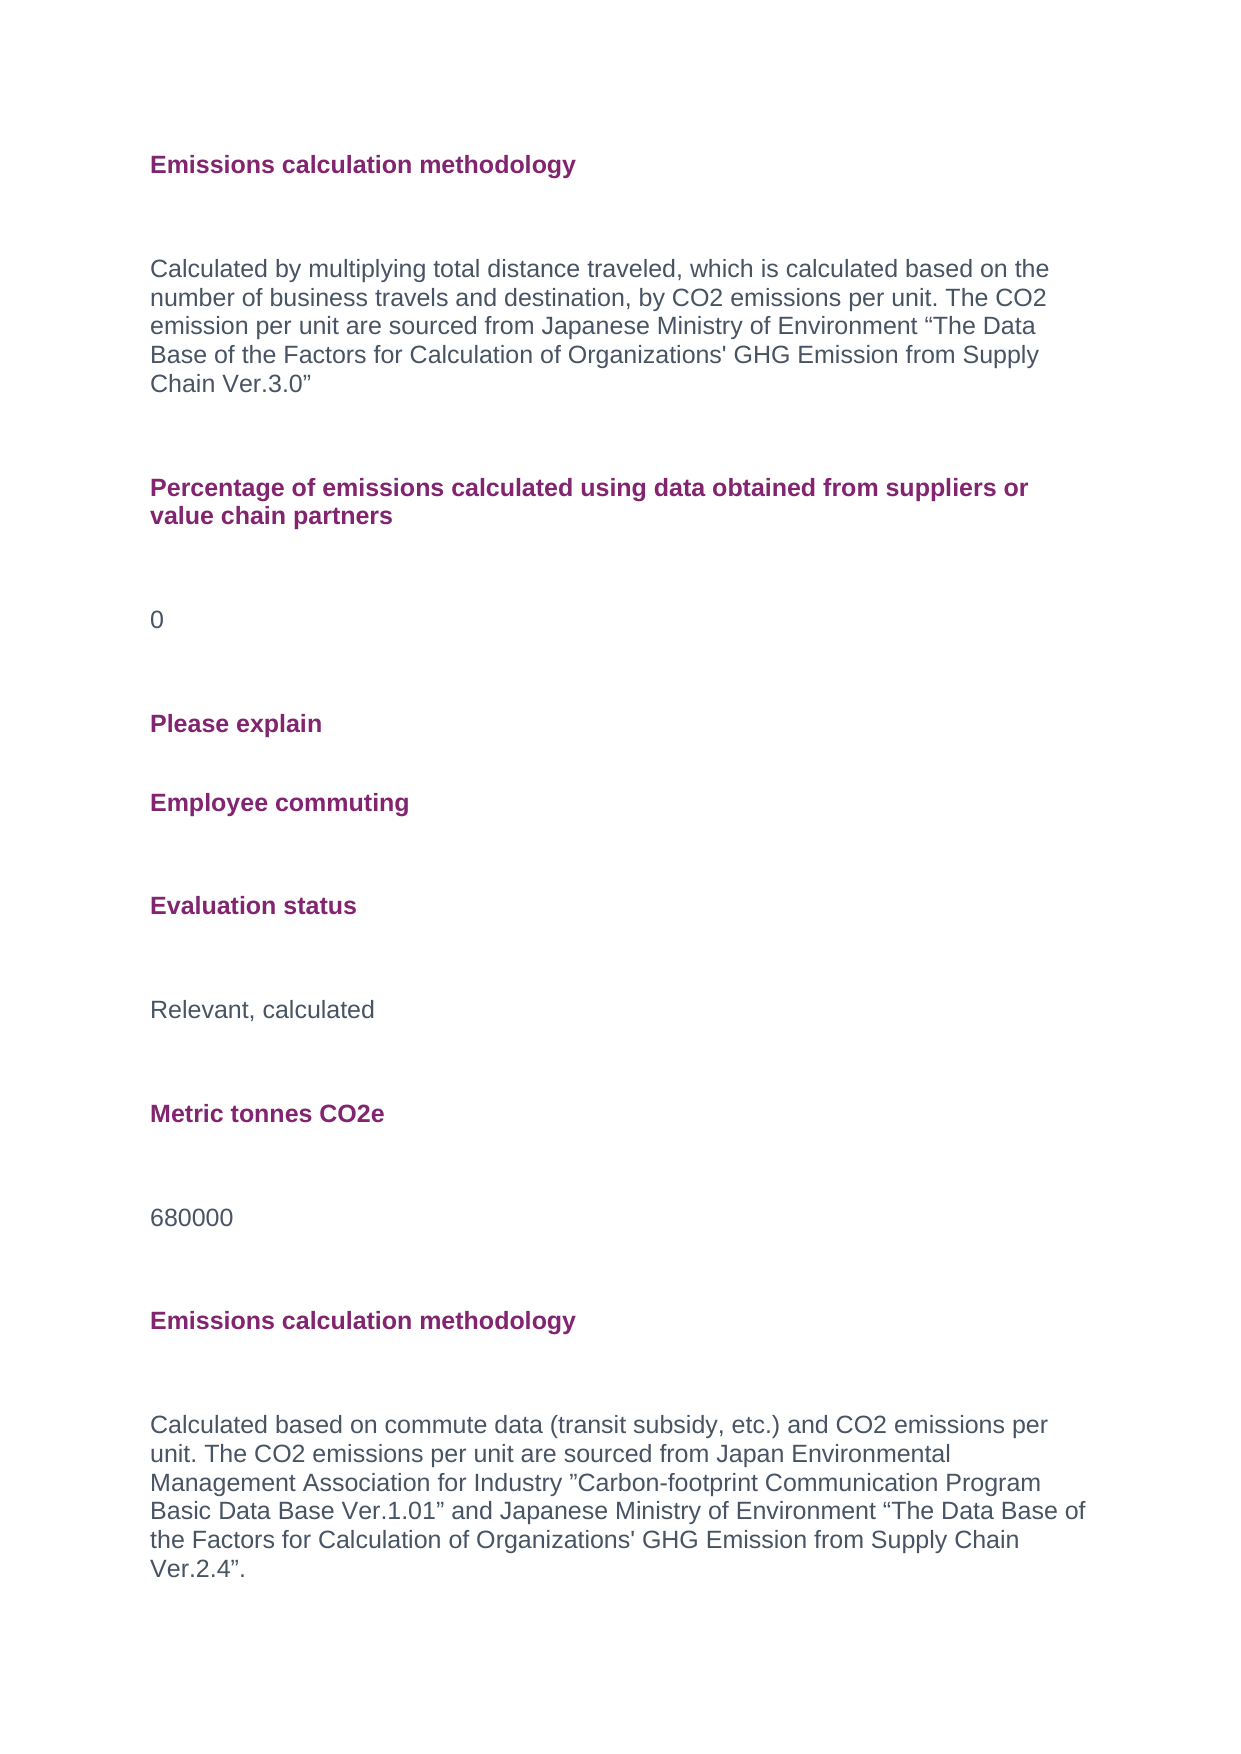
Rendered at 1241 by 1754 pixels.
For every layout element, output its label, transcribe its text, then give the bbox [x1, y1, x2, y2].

subtitle Please explain [150, 709, 1090, 737]
text Relevant, calculated [150, 995, 1090, 1024]
text 0 [150, 605, 1090, 634]
subtitle Emissions calculation methodology [150, 1306, 1090, 1335]
text 680000 [150, 1202, 1090, 1231]
subtitle Employee commuting [150, 787, 1090, 816]
text Calculated based on commute data (transit subsidy, etc.) and CO2 emissions per unit. The CO2 emissions per unit are sourced from Japan Environmental Management Association for Industry ”Carbon-footprint Communication Program Basic Data Base Ver.1.01” and Japanese Ministry of Environment “The Data Base of the Factors for Calculation of Organizations' GHG Emission from Supply Chain Ver.2.4”. [150, 1410, 1090, 1582]
subtitle Metric tonnes CO2e [150, 1099, 1090, 1127]
subtitle Percentage of emissions calculated using data obtained from suppliers or value chain partners [150, 472, 1090, 530]
subtitle Emissions calculation methodology [150, 150, 1090, 179]
text Calculated by multiplying total distance traveled, which is calculated based on the number of business travels and destination, by CO2 emissions per unit. The CO2 emission per unit are sourced from Japanese Ministry of Environment “The Data Base of the Factors for Calculation of Organizations' GHG Emission from Supply Chain Ver.3.0” [150, 254, 1090, 397]
subtitle Evaluation status [150, 891, 1090, 920]
